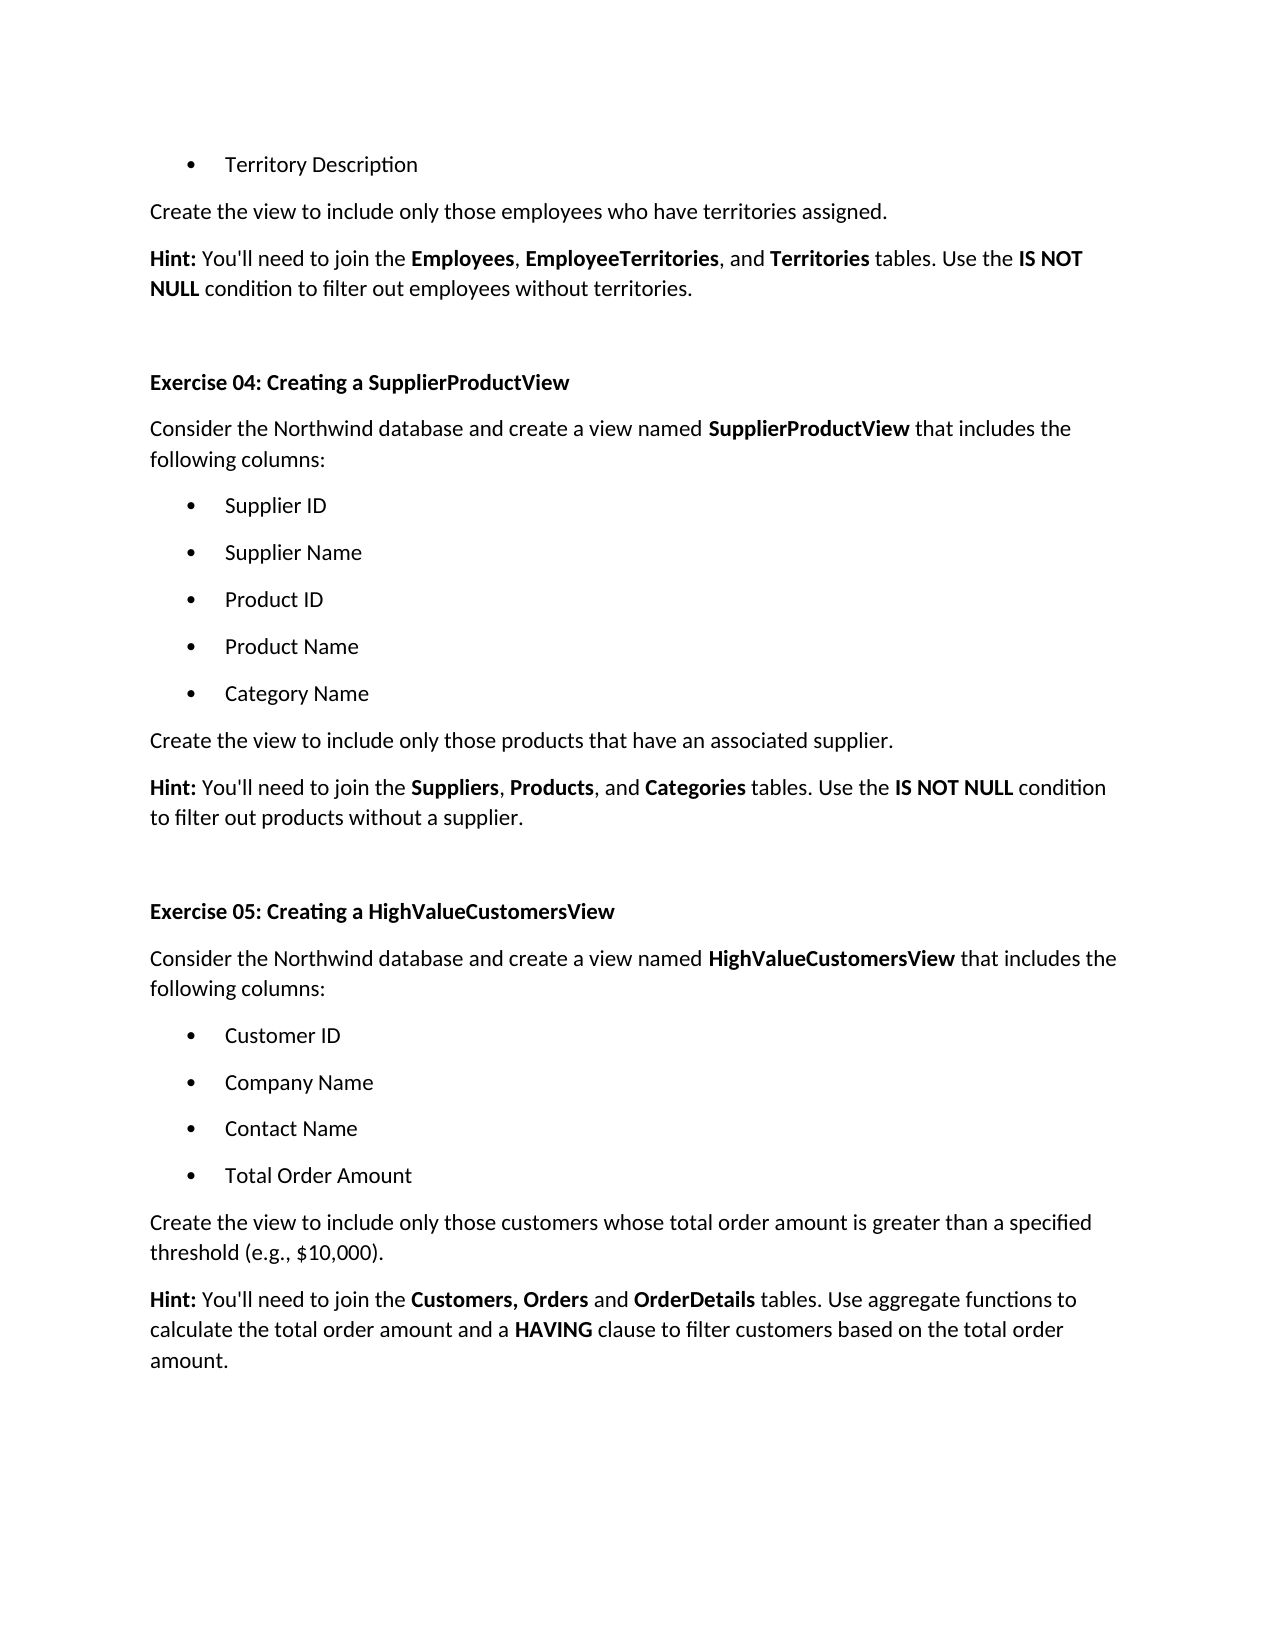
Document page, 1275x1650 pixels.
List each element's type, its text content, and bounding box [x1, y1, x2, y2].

list Territory Description [187, 150, 1125, 178]
text Hint: You'll need to join the Customers, Orders and OrderDetails tables. Use aggregate functions to calculate the total order amount and a HAVING clause to filter customers based on the total order amount. [150, 1285, 1125, 1374]
text Create the view to include only those customers whose total order amount is greater than a specified threshold (e.g., $10,000). [150, 1208, 1125, 1267]
text Create the view to include only those employees who have territories assigned. [150, 197, 1125, 225]
list Contact Name [187, 1114, 1125, 1143]
list Category Name [187, 679, 1125, 707]
list Customer ID [187, 1021, 1125, 1049]
text Hint: You'll need to join the Suppliers, Products, and Categories tables. Use the IS NOT NULL condition to filter out products without a supplier. [150, 773, 1125, 831]
list Product Name [187, 632, 1125, 660]
text Exercise 04: Creating a SupplierProductView [150, 368, 1125, 396]
list Product ID [187, 585, 1125, 613]
list Company Name [187, 1068, 1125, 1096]
list Supplier ID [187, 492, 1125, 520]
text Hint: You'll need to join the Employees, EmployeeTerritories, and Territories tables. Use the IS NOT NULL condition to filter out employees without territories. [150, 244, 1125, 302]
text Exercise 05: Creating a HighValueCustomersView [150, 897, 1125, 925]
list Supplier Name [187, 538, 1125, 567]
text Create the view to include only those products that have an associated supplier. [150, 726, 1125, 754]
text Consider the Northwind database and create a view named HighValueCustomersView that includes the following columns: [150, 944, 1125, 1002]
text Consider the Northwind database and create a view named SupplierProductView that includes the following columns: [150, 414, 1125, 473]
list Total Order Amount [187, 1161, 1125, 1189]
